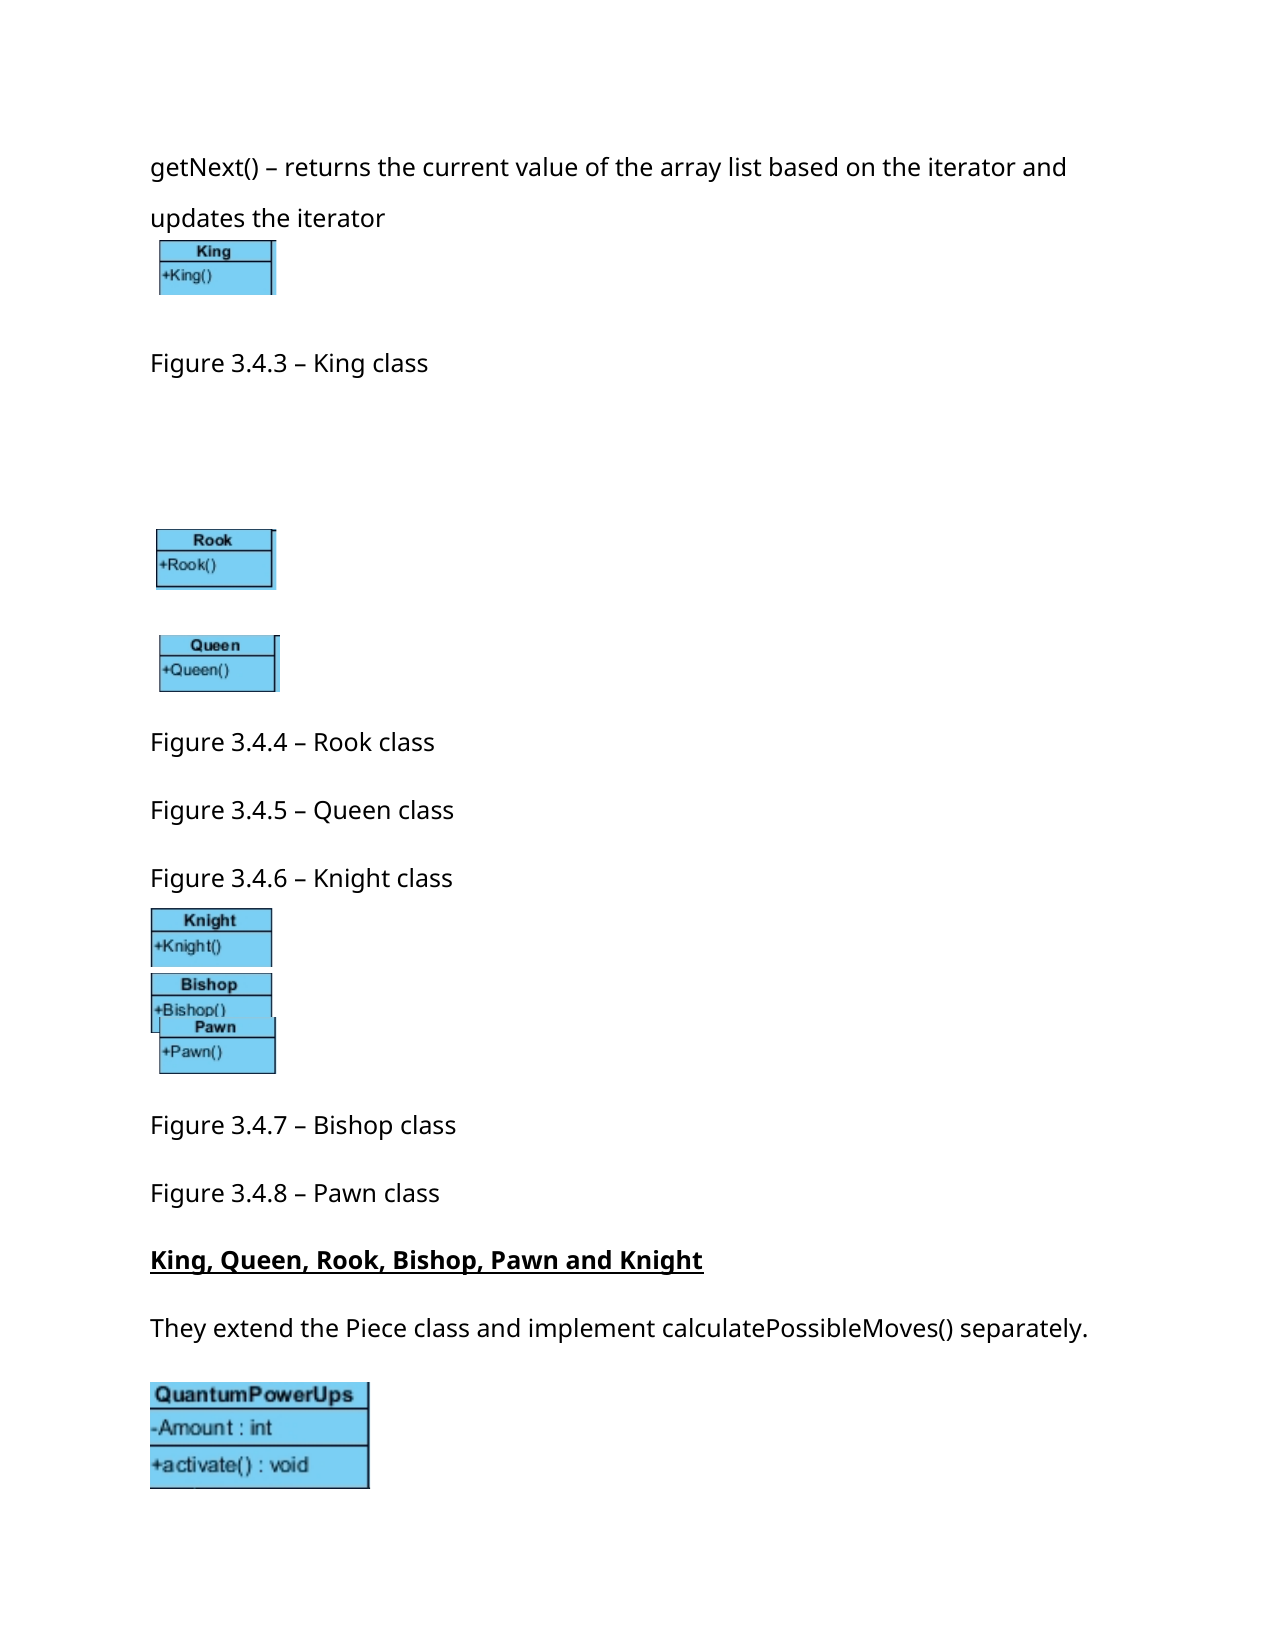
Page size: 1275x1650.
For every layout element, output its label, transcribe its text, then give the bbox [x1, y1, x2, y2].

text Figure 3.4.5 – Queen class [150, 793, 1125, 827]
text Figure 3.4.4 – Rook class [150, 548, 1125, 759]
text Figure 3.4.6 – Knight class [150, 860, 1125, 894]
picture [159, 635, 280, 692]
text They extend the Piece class and implement calculatePossibleMoves() separately. [150, 1311, 1125, 1345]
text King, Queen, Rook, Bishop, Pawn and Knight [150, 1243, 1125, 1277]
picture [150, 908, 273, 967]
text Figure 3.4.7 – Bishop class [150, 928, 1125, 1142]
picture [150, 973, 277, 1074]
picture [150, 1382, 371, 1489]
text Figure 3.4.8 – Pawn class [150, 1175, 1125, 1209]
picture [156, 529, 277, 590]
text Figure 3.4.3 – King class [150, 269, 1125, 379]
picture [159, 240, 277, 295]
text getNext() – returns the current value of the array list based on the iterator and updates the iterator [150, 150, 1125, 235]
